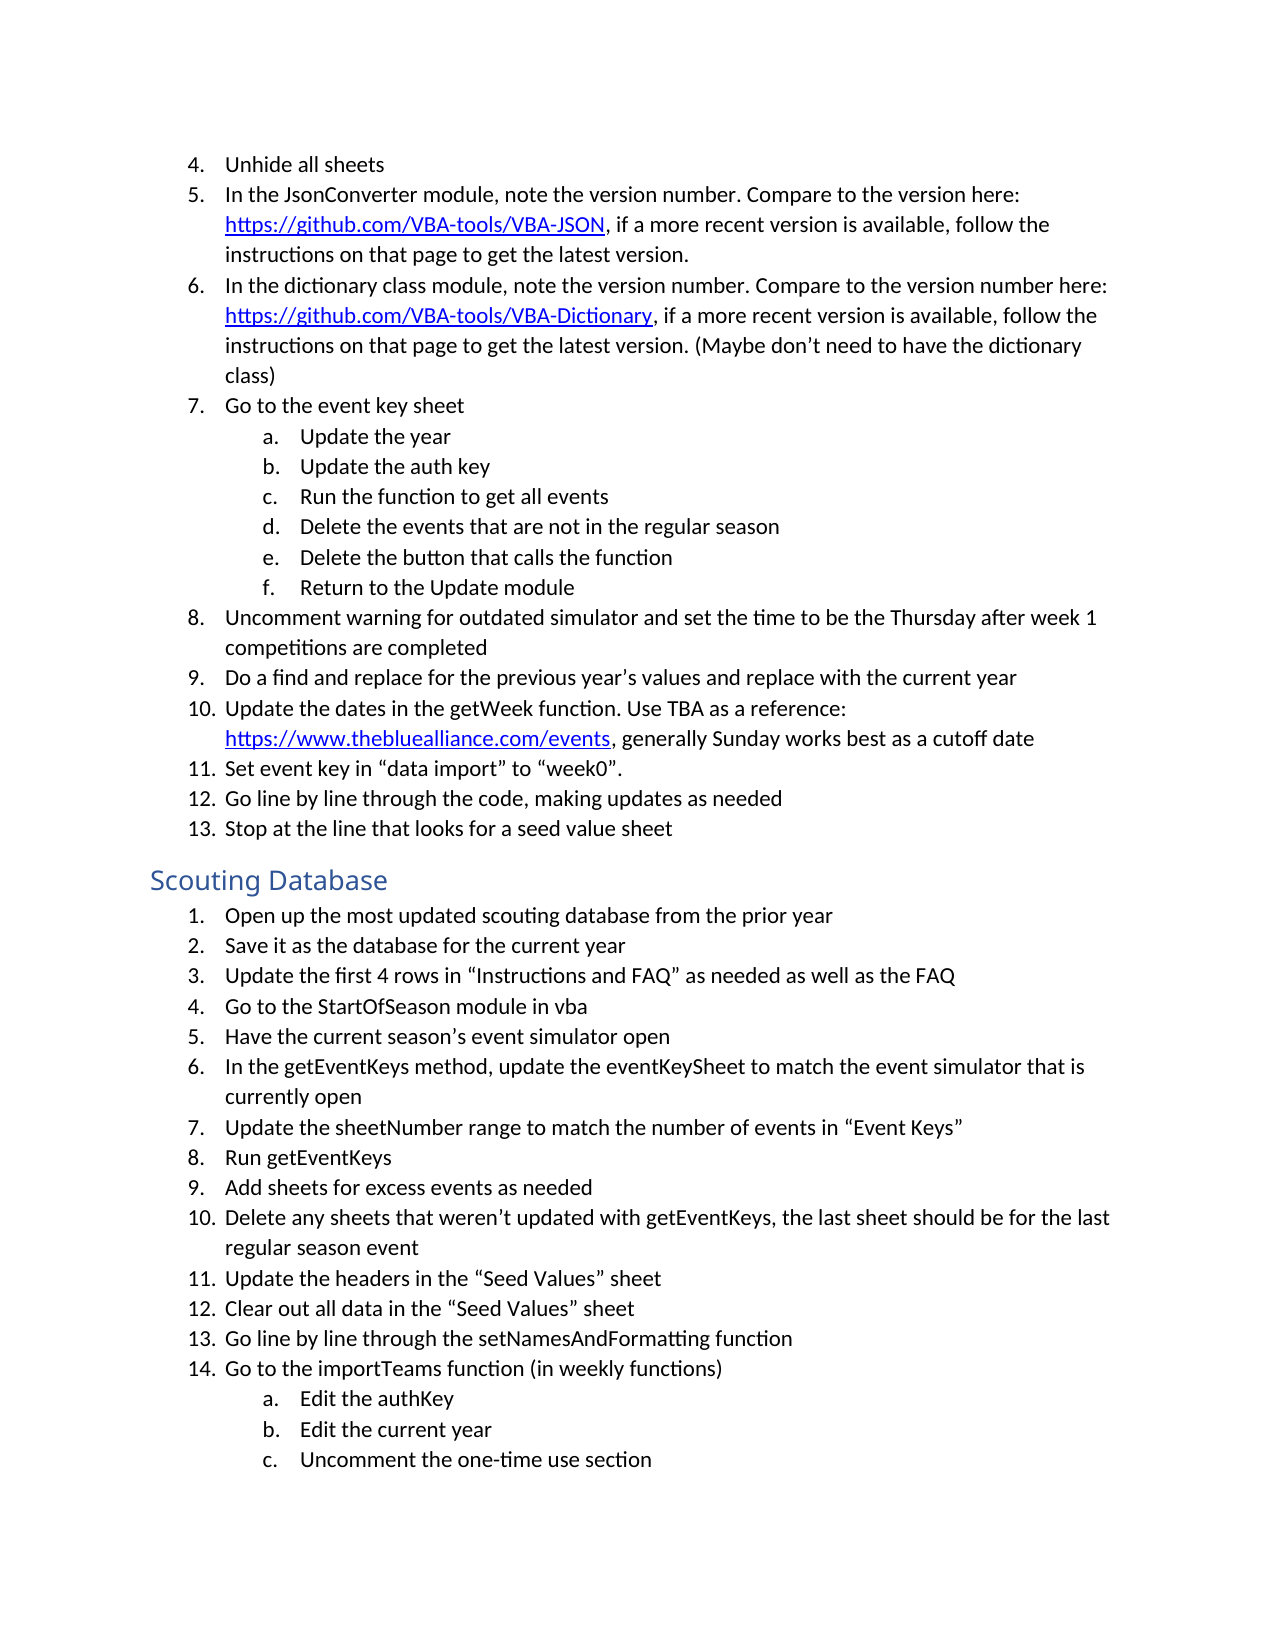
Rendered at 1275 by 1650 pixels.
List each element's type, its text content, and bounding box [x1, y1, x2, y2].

list Stop at the line that looks for a seed value sheet [187, 814, 1125, 843]
list Add sheets for excess events as needed [187, 1173, 1125, 1201]
list Update the year [262, 422, 1125, 450]
list Update the dates in the getWeek function. Use TBA as a reference: https://www.thebluealliance.com/events, generally Sunday works best as a cutoff date [187, 694, 1125, 752]
list Delete any sheets that weren’t updated with getEventKeys, the last sheet should be for the last regular season event [187, 1203, 1125, 1262]
list Clear out all data in the “Seed Values” sheet [187, 1294, 1125, 1322]
list Go to the StartOfSeason module in vba [187, 992, 1125, 1020]
list Open up the most updated scouting database from the prior year [187, 901, 1125, 929]
list Update the headers in the “Seed Values” sheet [187, 1264, 1125, 1292]
list Update the sheetNumber range to match the number of events in “Event Keys” [187, 1113, 1125, 1141]
list Do a find and replace for the previous year’s values and replace with the current year [187, 663, 1125, 692]
subtitle Scouting Database [150, 861, 1125, 898]
list Have the current season’s event simulator open [187, 1022, 1125, 1050]
list Set event key in “data import” to “week0”. [187, 754, 1125, 782]
list Edit the current year [262, 1415, 1125, 1443]
list Edit the authKey [262, 1384, 1125, 1413]
list In the getEventKeys method, update the eventKeySheet to match the event simulator that is currently open [187, 1052, 1125, 1111]
list Run getEventKeys [187, 1143, 1125, 1171]
list Return to the Update module [262, 573, 1125, 601]
list Update the first 4 rows in “Instructions and FAQ” as needed as well as the FAQ [187, 962, 1125, 990]
list Go to the importTeams function (in weekly functions) [187, 1354, 1125, 1382]
list Go line by line through the code, making updates as needed [187, 784, 1125, 812]
list Run the function to get all events [262, 482, 1125, 510]
list Update the auth key [262, 452, 1125, 480]
list In the JsonConverter module, note the version number. Compare to the version here: https://github.com/VBA-tools/VBA-JSON, if a more recent version is available, follow the instructions on that page to get the latest version. [187, 180, 1125, 269]
list Delete the button that calls the function [262, 543, 1125, 571]
list Uncomment warning for outdated simulator and set the time to be the Thursday after week 1 competitions are completed [187, 603, 1125, 661]
list Save it as the database for the current year [187, 931, 1125, 959]
list Delete the events that are not in the regular season [262, 512, 1125, 541]
list Go to the event key sheet [187, 392, 1125, 420]
list Unhide all sheets [187, 150, 1125, 178]
list In the dictionary class module, note the version number. Compare to the version number here: https://github.com/VBA-tools/VBA-Dictionary, if a more recent version is available, follow the instructions on that page to get the latest version. (Maybe don’t need to have the dictionary class) [187, 271, 1125, 389]
list Go line by line through the setNamesAndFormatting function [187, 1324, 1125, 1352]
list Uncomment the one-time use section [262, 1445, 1125, 1473]
